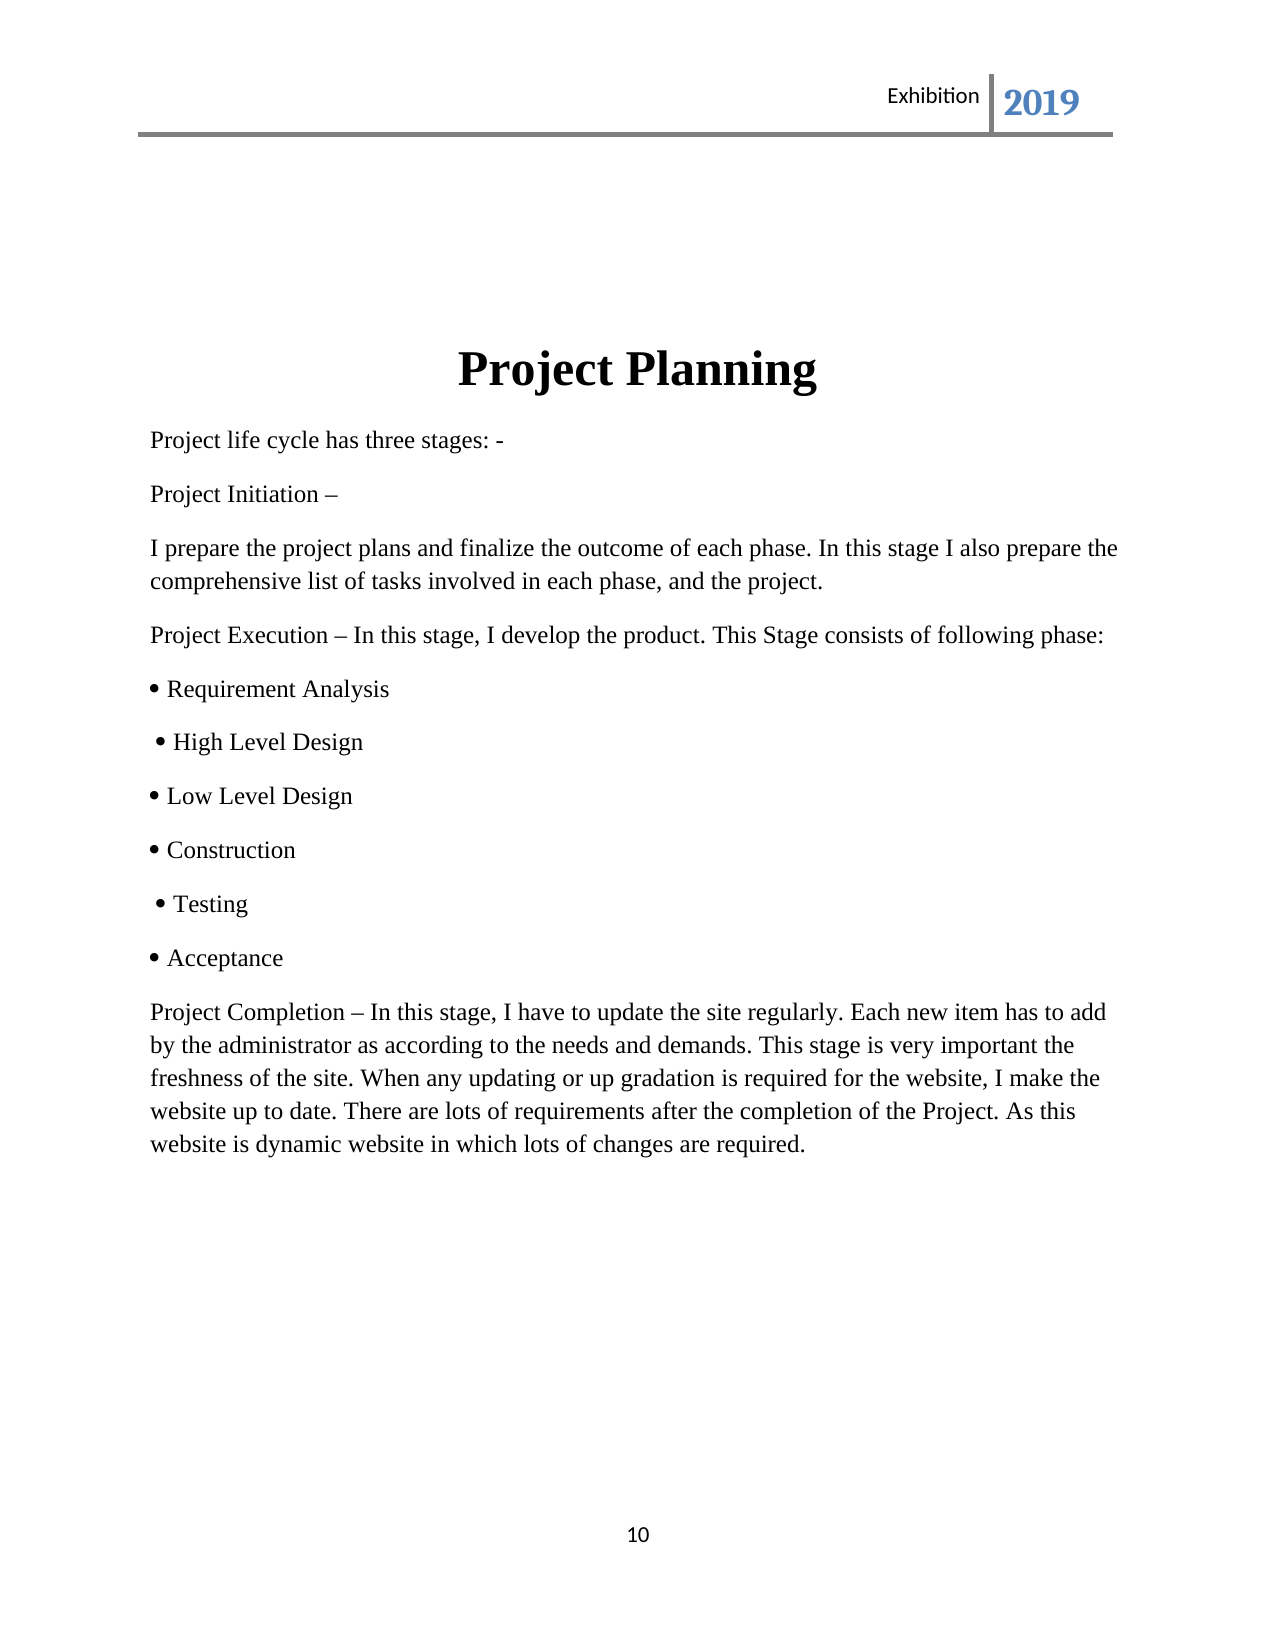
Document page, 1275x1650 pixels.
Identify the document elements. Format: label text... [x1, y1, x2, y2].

text I prepare the project plans and finalize the outcome of each phase. In this stage I also prepare the comprehensive list of tasks involved in each phase, and the project. [150, 533, 1125, 595]
text Project Completion – In this stage, I have to update the site regularly. Each new item has to add by the administrator as according to the needs and demands. This stage is very important the freshness of the site. When any updating or up gradation is required for the website, I make the website up to date. There are lots of requirements after the completion of the Project. As this website is dynamic website in which lots of changes are required. [150, 997, 1125, 1158]
text Testing [150, 889, 1125, 918]
text High Level Design [150, 727, 1125, 756]
text Project Planning [150, 338, 1125, 396]
text Project life cycle has three stages: - [150, 425, 1125, 454]
text Acceptance [150, 943, 1125, 972]
text Project Initiation – [150, 479, 1125, 508]
text Low Level Design [150, 781, 1125, 810]
text Construction [150, 835, 1125, 864]
text Project Execution – In this stage, I develop the product. This Stage consists of following phase: [150, 620, 1125, 648]
text Requirement Analysis [150, 674, 1125, 702]
